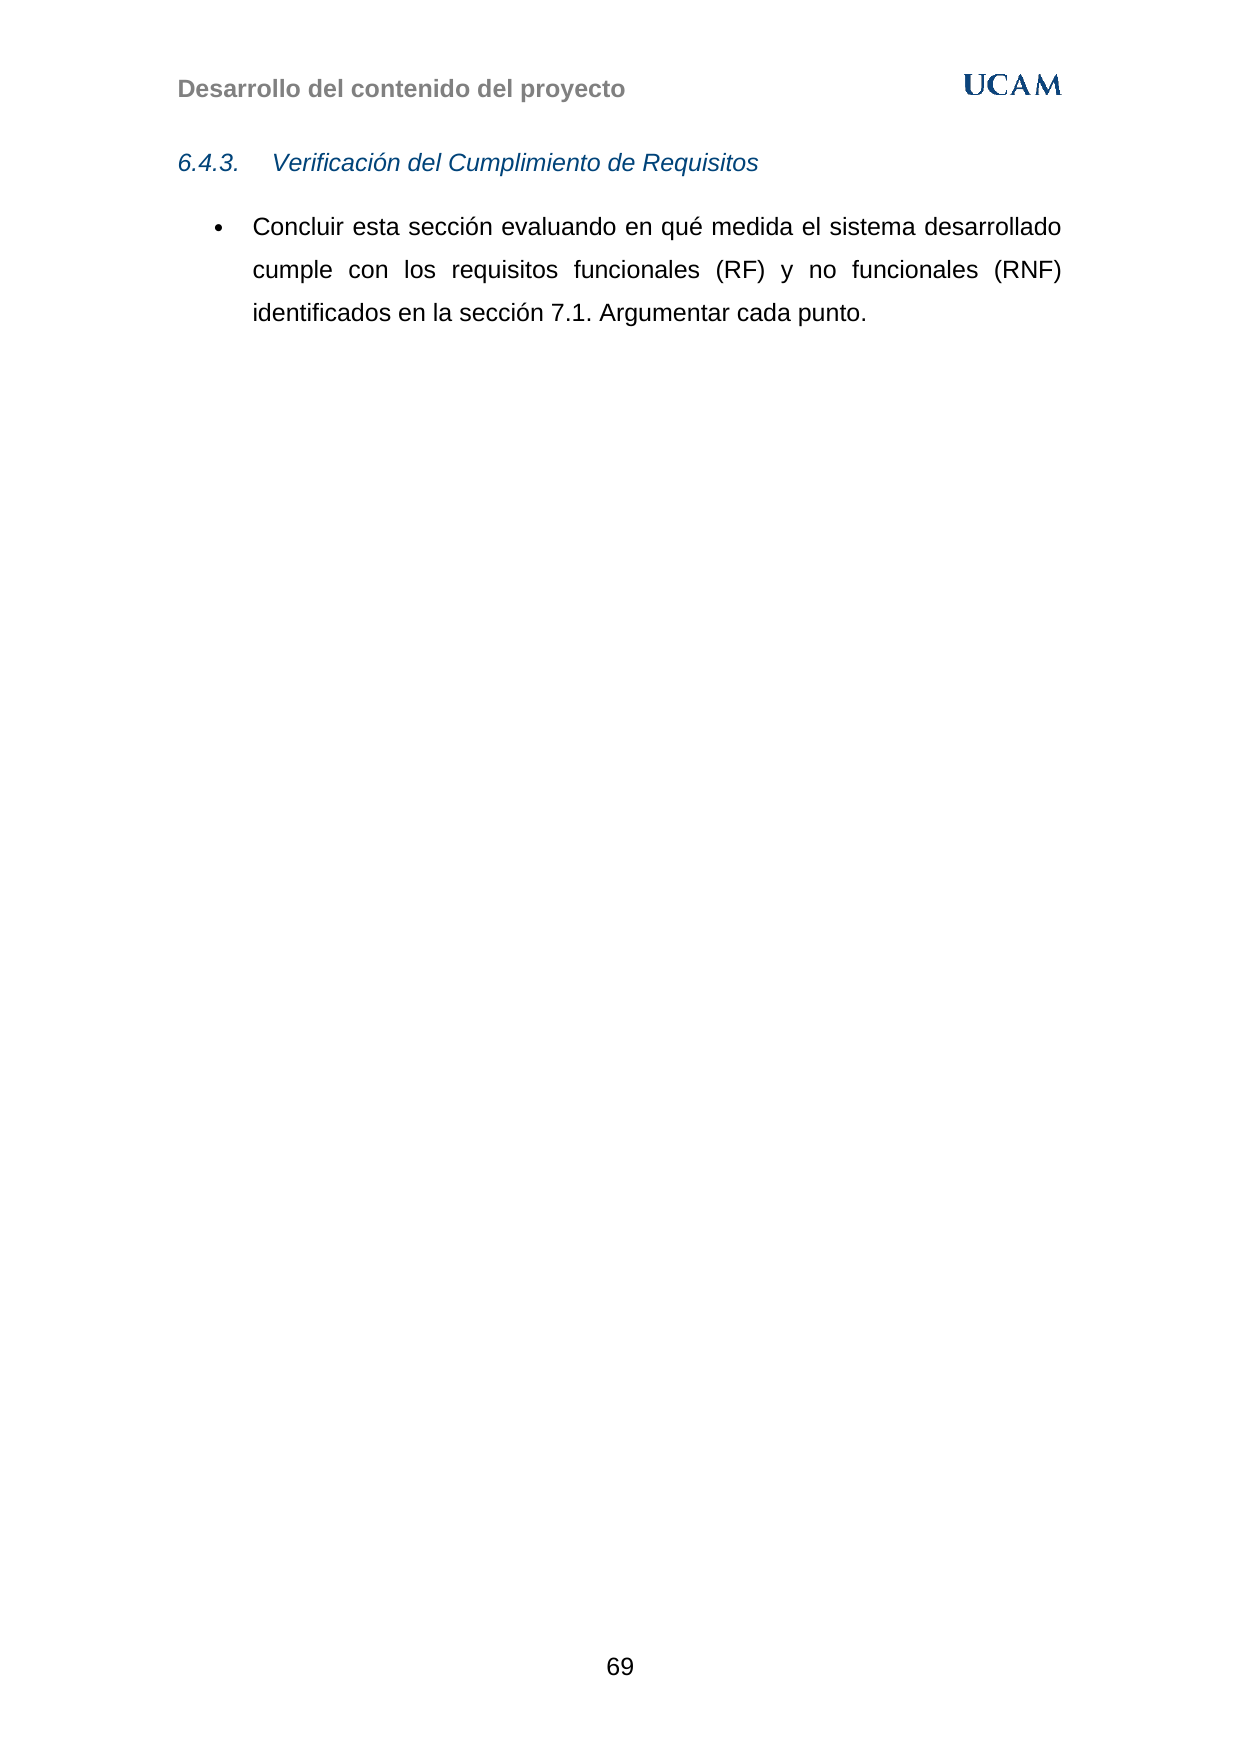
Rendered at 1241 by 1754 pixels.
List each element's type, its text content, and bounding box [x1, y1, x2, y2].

picture [959, 65, 1063, 101]
list Concluir esta sección evaluando en qué medida el sistema desarrollado cumple con los requisitos funcionales (RF) y no funcionales (RNF) identificados en la sección 7.1. Argumentar cada punto. [215, 212, 1063, 327]
subtitle Verificación del Cumplimiento de Requisitos [177, 148, 1063, 176]
